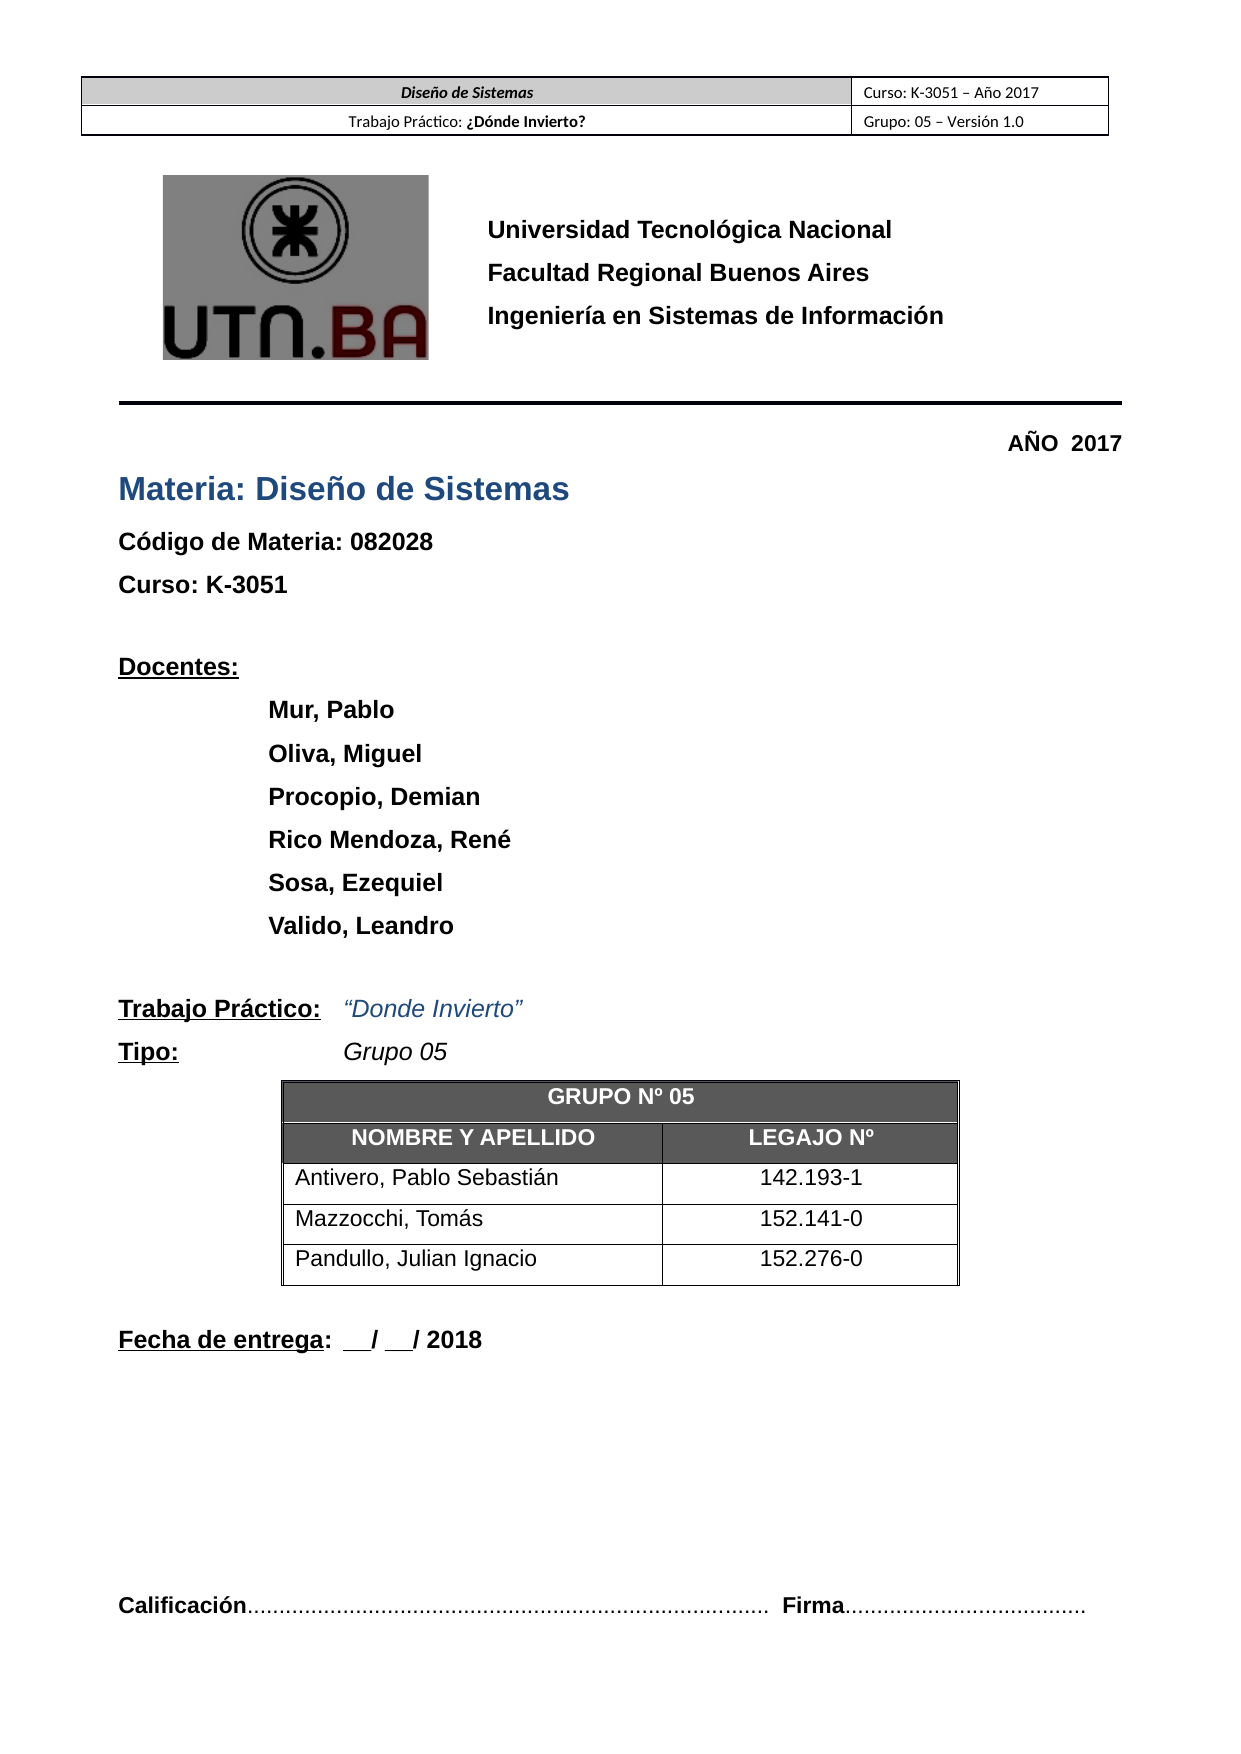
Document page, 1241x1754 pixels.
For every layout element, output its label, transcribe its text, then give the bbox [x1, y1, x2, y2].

text Rico Mendoza, René [193, 825, 1122, 853]
text Sosa, Ezequiel [193, 868, 1122, 897]
text Curso: K-3051 [118, 570, 1122, 598]
text Docentes: [118, 652, 1122, 681]
table_header GRUPO Nº 05 [284, 1083, 957, 1122]
table_cell 152.276-0 [663, 1245, 957, 1284]
text Código de Materia: 082028 [118, 527, 1122, 555]
table_cell NOMBRE Y APELLIDO [284, 1124, 662, 1163]
text Oliva, Miguel [193, 738, 1122, 767]
table_cell 152.141-0 [663, 1205, 957, 1244]
text Valido, Leandro [193, 911, 1122, 940]
text Fecha de entrega: __/ __/ 2018 [118, 1325, 1122, 1354]
text Calificación.................................................................................. Firma...................................... [118, 1592, 1122, 1618]
text Procopio, Demian [193, 782, 1122, 810]
text Materia: Diseño de Sistemas [118, 469, 1122, 507]
table_cell 142.193-1 [663, 1164, 957, 1203]
table_header [119, 136, 472, 401]
table_cell LEGAJO Nº [663, 1124, 957, 1163]
table_cell Antivero, Pablo Sebastián [284, 1164, 662, 1203]
text Mur, Pablo [193, 695, 1122, 724]
text AÑO 2017 [118, 429, 1122, 456]
text Trabajo Práctico: “Donde Invierto” [118, 994, 1122, 1022]
table_cell Pandullo, Julian Ignacio [284, 1245, 662, 1284]
text Tipo: Grupo 05 [118, 1037, 1122, 1066]
table_cell Mazzocchi, Tomás [284, 1205, 662, 1244]
table_header Universidad Tecnológica Nacional Facultad Regional Buenos Aires Ingeniería en Sistemas de Información [473, 136, 1122, 401]
